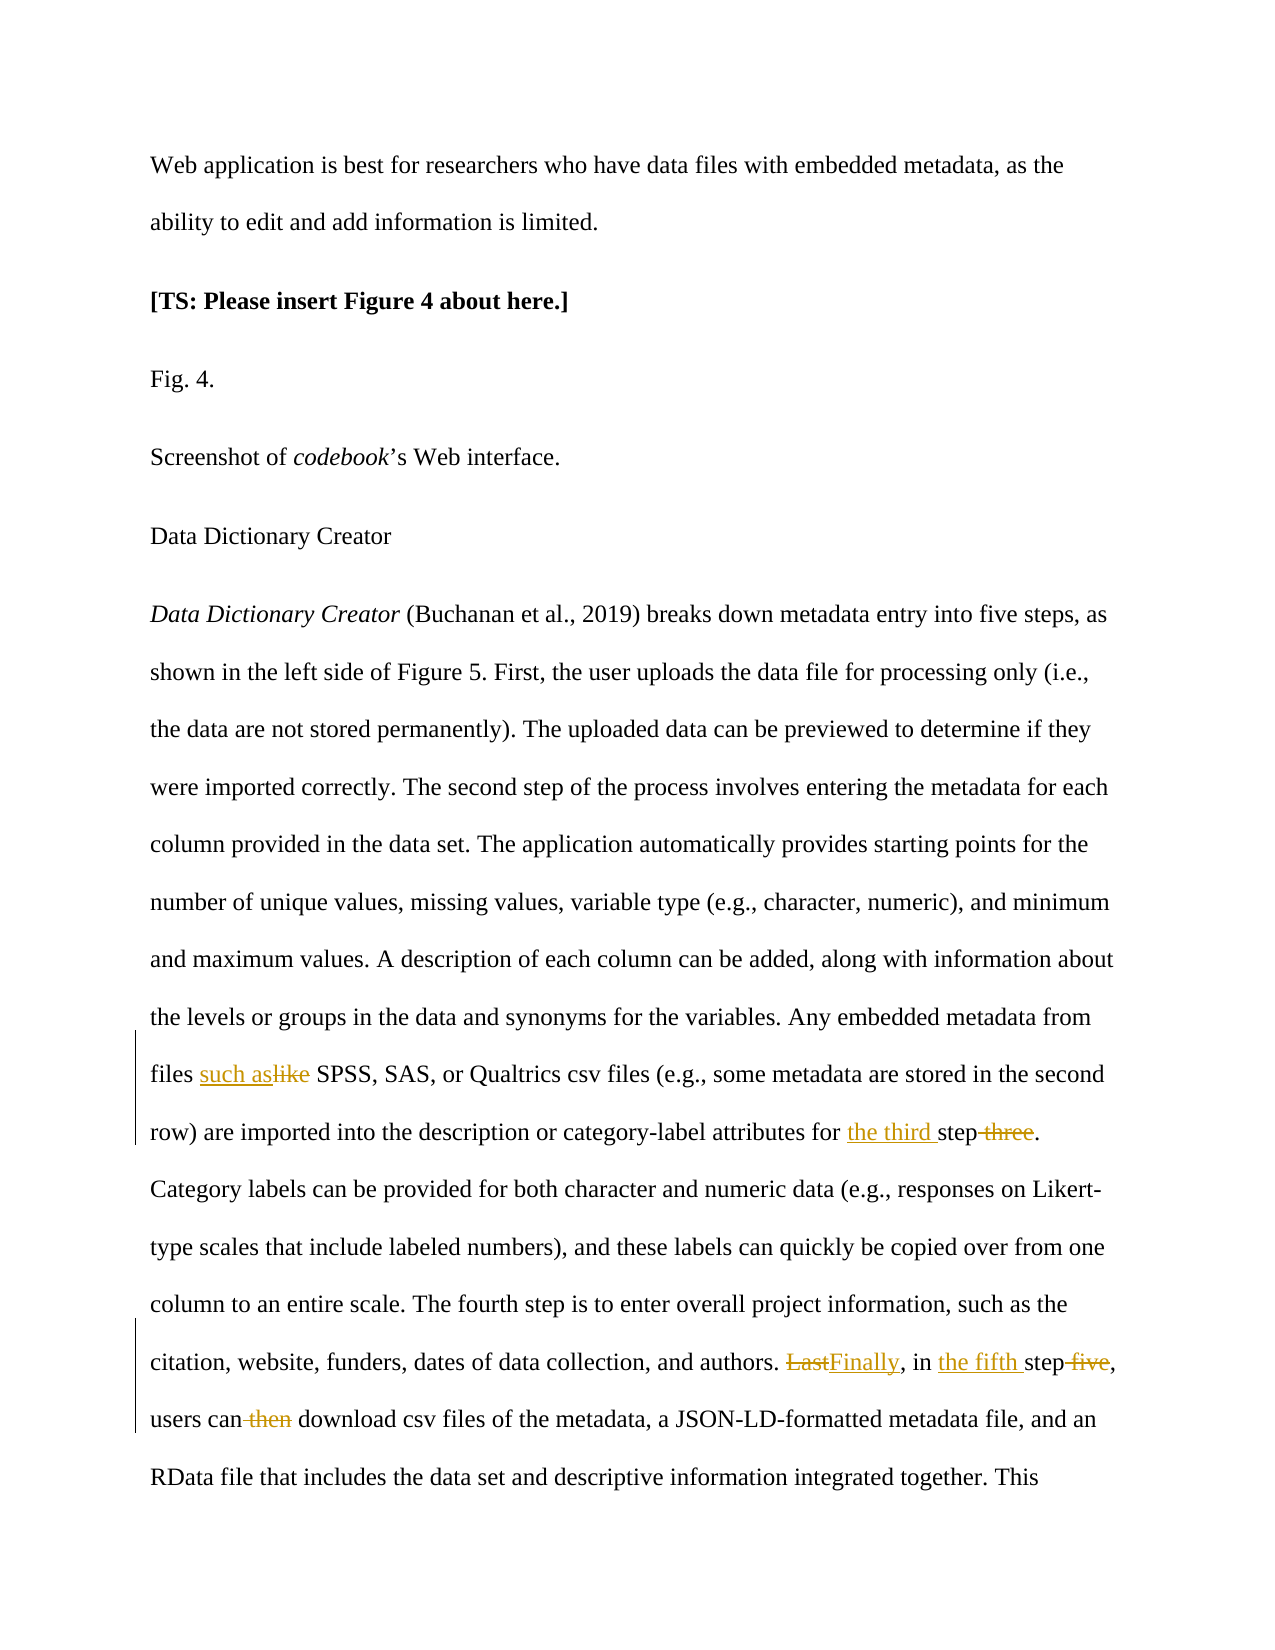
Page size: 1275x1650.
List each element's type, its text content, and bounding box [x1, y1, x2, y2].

text Screenshot of codebook’s Web interface. [150, 442, 1125, 471]
text Fig. 4. [150, 364, 1125, 393]
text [150, 150, 1125, 236]
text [150, 599, 1125, 1490]
text Data Dictionary Creator [150, 521, 1125, 549]
text [TS: Please insert Figure 4 about here.] [150, 286, 1125, 314]
